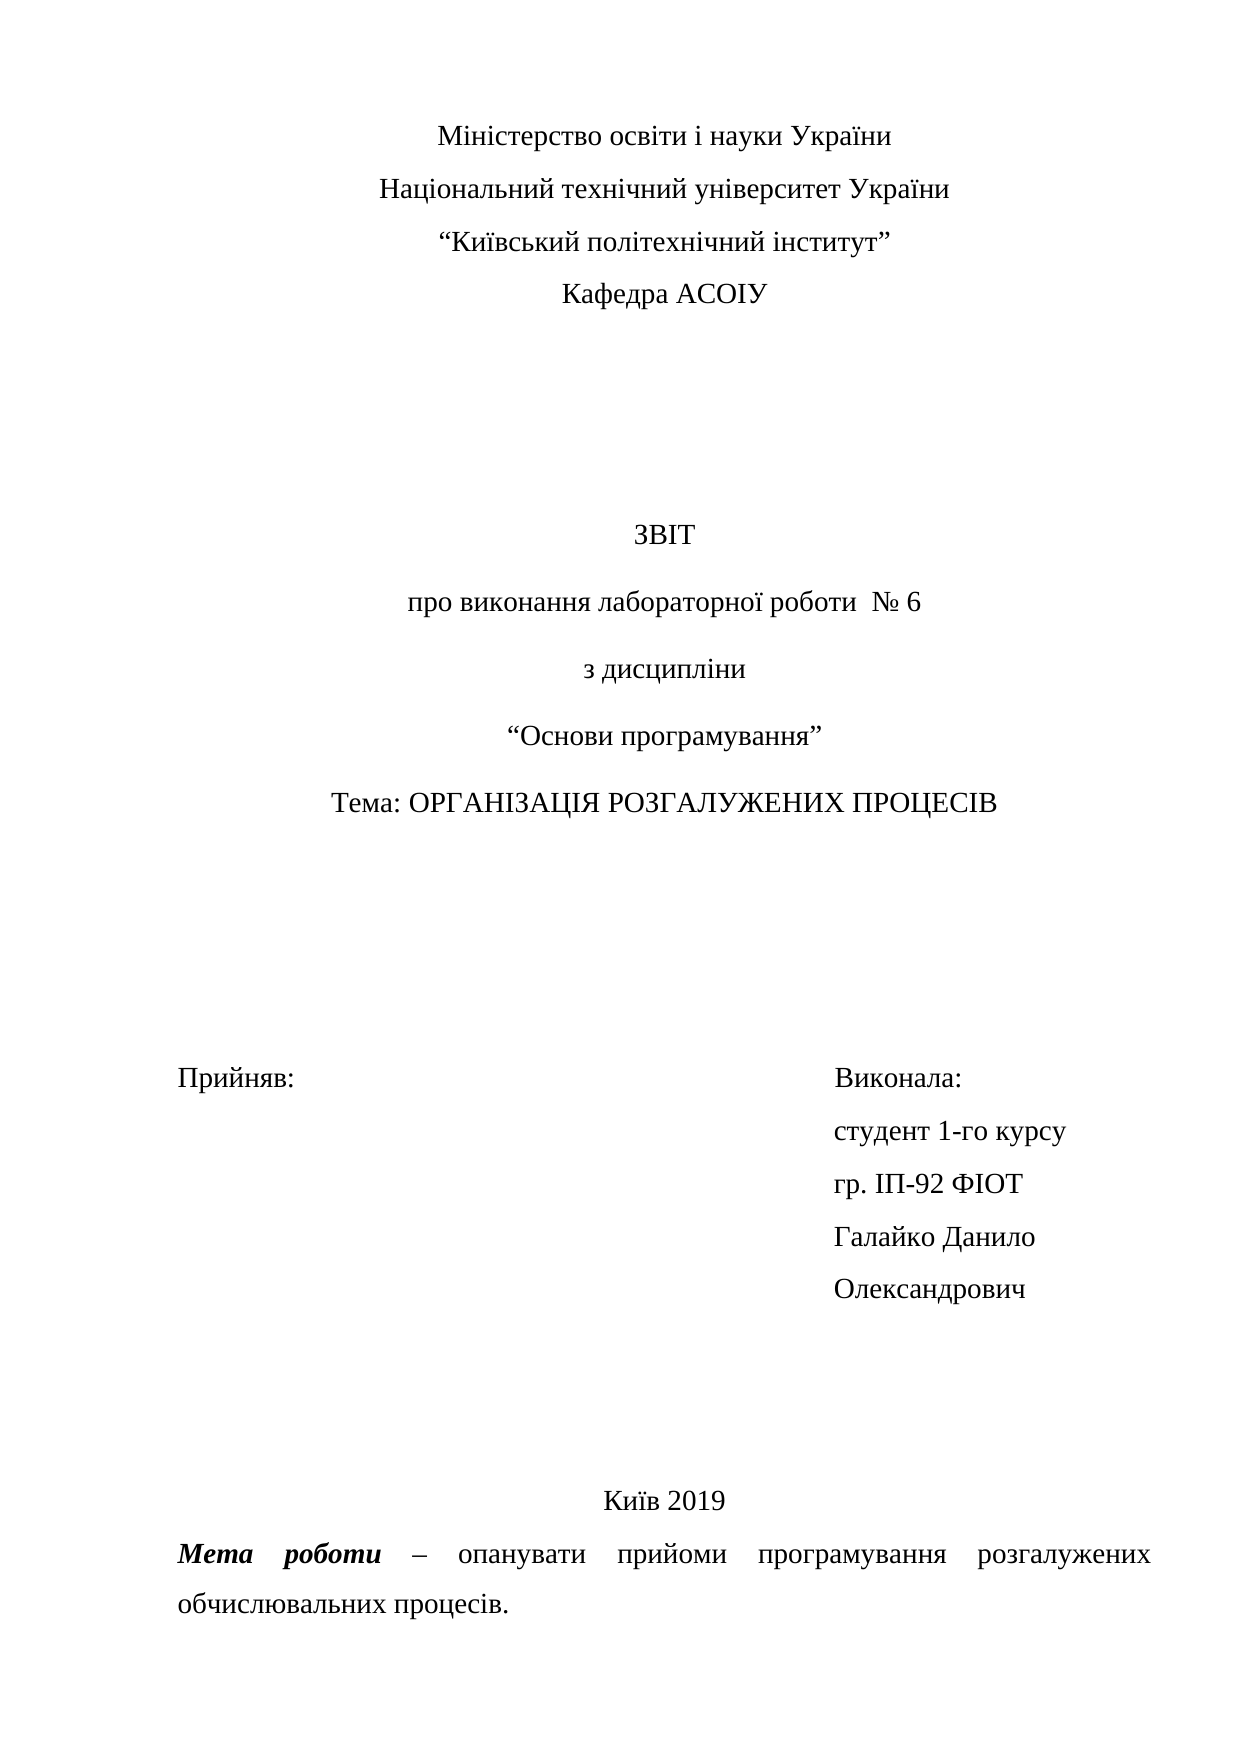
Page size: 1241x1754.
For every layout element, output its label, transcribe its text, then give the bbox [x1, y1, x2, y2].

text з дисципліни [177, 651, 1152, 684]
text гр. ІП-92 ФІОТ [177, 1166, 1152, 1199]
text Міністерство освіти і науки України [177, 118, 1152, 152]
text Кафедра АСОІУ [177, 277, 1152, 310]
text Мета роботи – опанувати прийоми програмування розгалужених обчислювальних процесів. [177, 1536, 1152, 1619]
text Галайко Данило [177, 1219, 1152, 1252]
text Олександрович [177, 1272, 1152, 1305]
text “Київський політехнічний інститут” [177, 224, 1152, 257]
text ЗВІТ [177, 517, 1152, 550]
text “Основи програмування” [177, 718, 1152, 751]
text про виконання лабораторної роботи № 6 [177, 584, 1152, 617]
text Прийняв: Виконала: [177, 1060, 1152, 1094]
text Київ 2019 [177, 1483, 1152, 1516]
text Тема: ОРГАНІЗАЦІЯ РОЗГАЛУЖЕНИХ ПРОЦЕСІВ [177, 785, 1152, 818]
text студент 1-го курсу [177, 1113, 1152, 1147]
text Національний технічний університет України [177, 171, 1152, 204]
